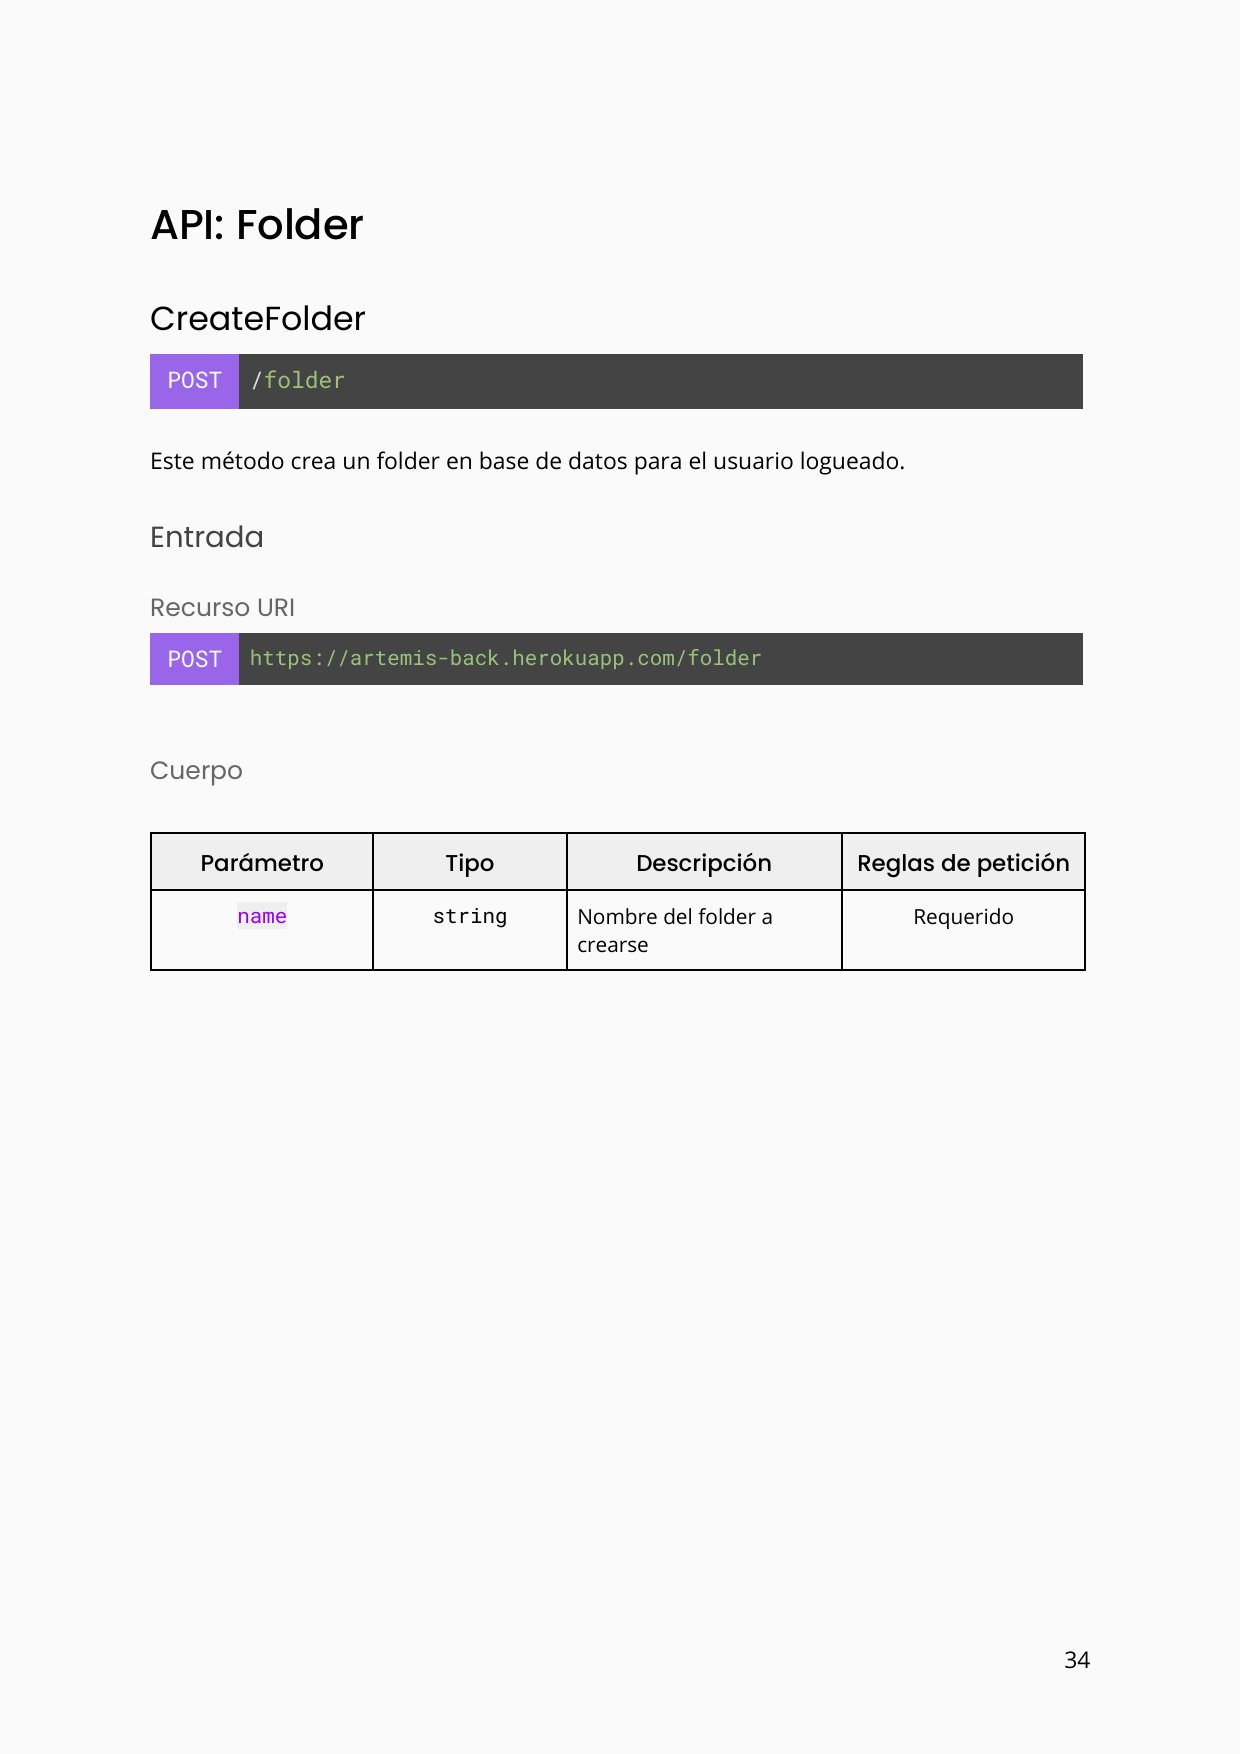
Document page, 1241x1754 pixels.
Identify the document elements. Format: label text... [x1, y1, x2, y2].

table_header Reglas de petición [843, 834, 1084, 889]
table_cell name [152, 891, 372, 969]
table_header POST [150, 633, 239, 685]
subtitle API: Folder [150, 192, 1090, 254]
table_header /folder [239, 354, 1083, 409]
table_header Descripción [568, 834, 841, 889]
table_cell Requerido [843, 891, 1084, 969]
subtitle CreateFolder [150, 292, 1090, 342]
subtitle Cuerpo [150, 750, 1090, 788]
table_header https://artemis-back.herokuapp.com/folder [239, 633, 1083, 685]
table_cell string [374, 891, 566, 969]
table_header Parámetro [152, 834, 372, 889]
table_cell Nombre del folder a crearse [568, 891, 841, 969]
table_header Tipo [374, 834, 566, 889]
subtitle Recurso URI [150, 587, 1090, 625]
subtitle Entrada [150, 514, 1090, 558]
text Este método crea un folder en base de datos para el usuario logueado. [150, 445, 1090, 476]
table_header POST [150, 354, 239, 409]
